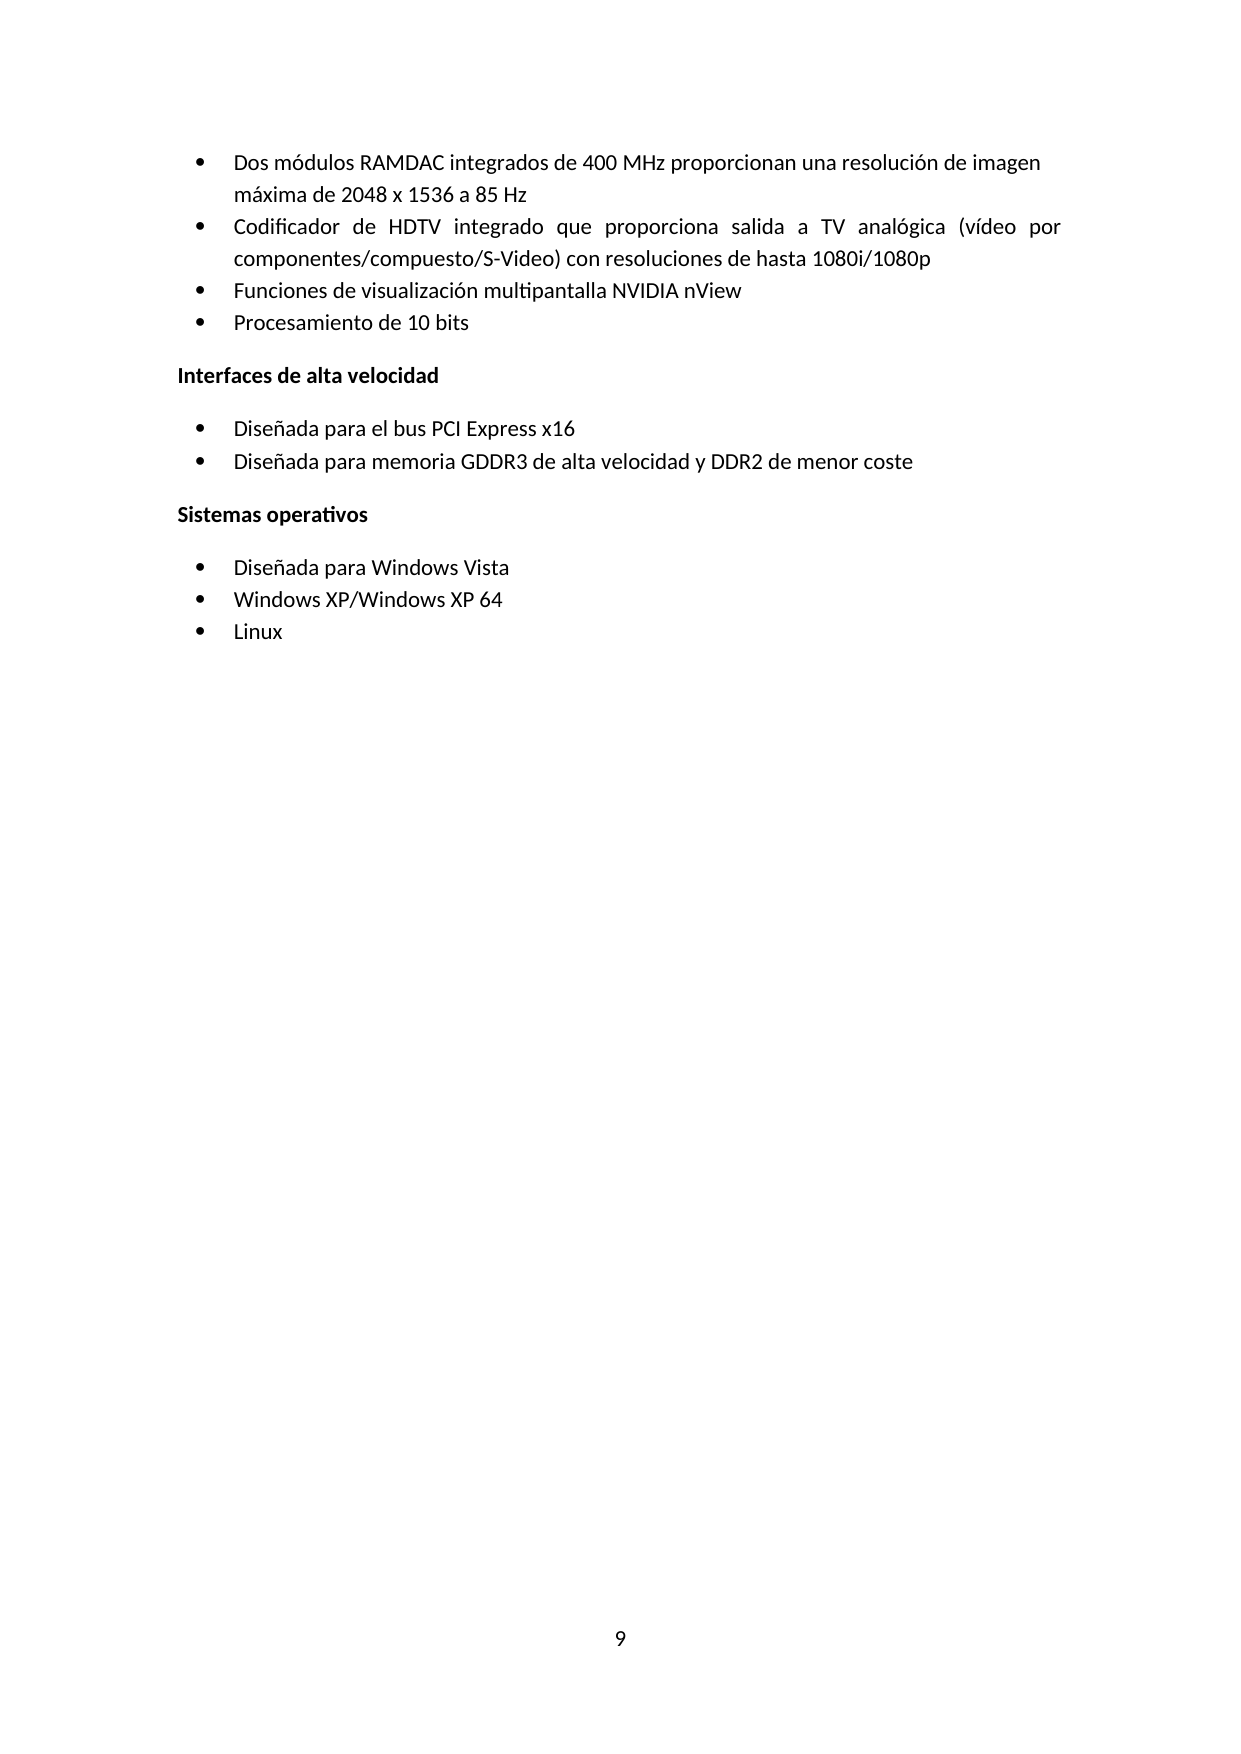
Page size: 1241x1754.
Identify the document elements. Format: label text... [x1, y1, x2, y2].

text Interfaces de alta velocidad [177, 362, 1063, 389]
list Funciones de visualización multipantalla NVIDIA nView [196, 276, 1063, 304]
list Linux [196, 617, 1063, 645]
text Sistemas operativos [177, 500, 1063, 528]
list Windows XP/Windows XP 64 [196, 585, 1063, 613]
list Diseñada para memoria GDDR3 de alta velocidad y DDR2 de menor coste [196, 447, 1063, 475]
list Diseñada para el bus PCI Express x16 [196, 414, 1063, 443]
list Diseñada para Windows Vista [196, 553, 1063, 581]
list Codificador de HDTV integrado que proporciona salida a TV analógica (vídeo por componentes/compuesto/S-Video) con resoluciones de hasta 1080i/1080p [196, 212, 1063, 272]
list Dos módulos RAMDAC integrados de 400 MHz proporcionan una resolución de imagen máxima de 2048 x 1536 a 85 Hz [196, 148, 1063, 208]
list Procesamiento de 10 bits [196, 308, 1063, 337]
